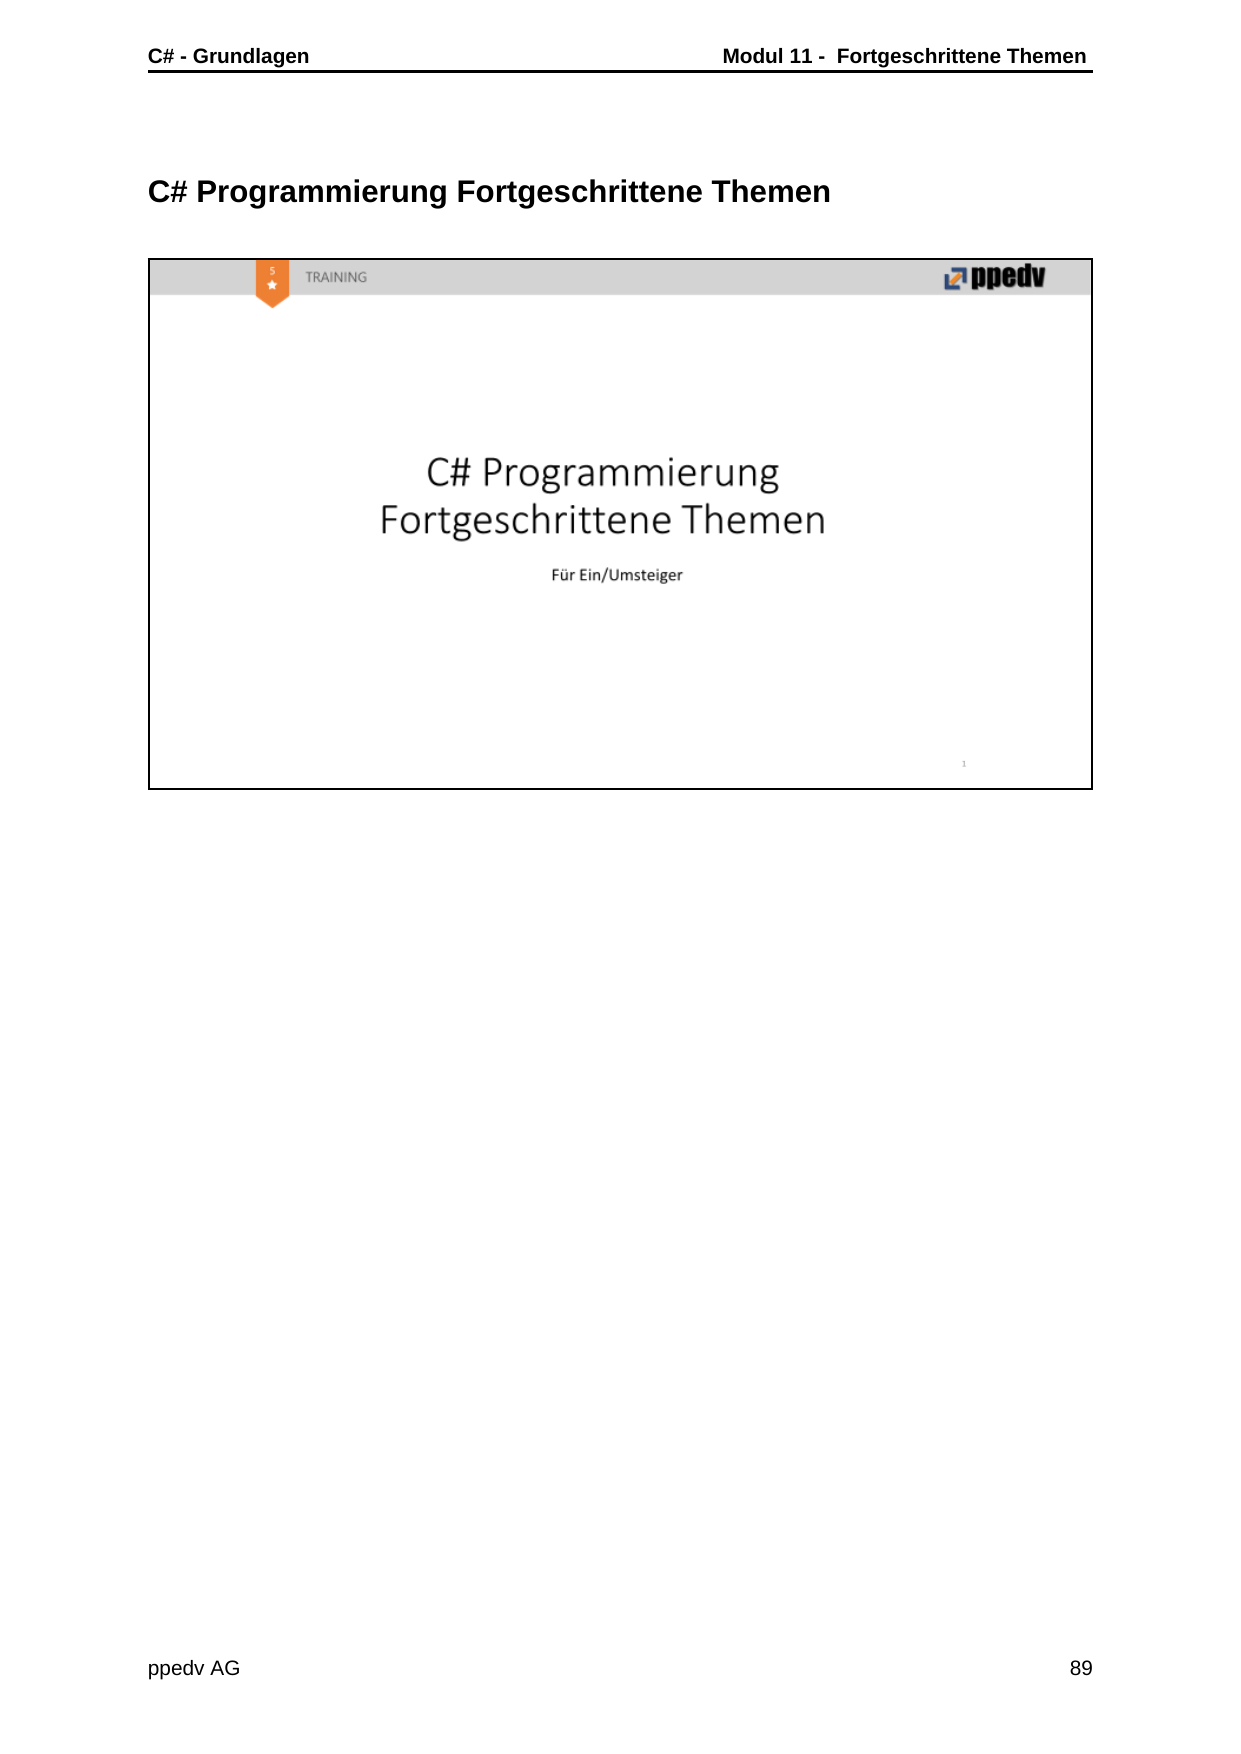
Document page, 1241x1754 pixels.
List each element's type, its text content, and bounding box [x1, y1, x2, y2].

picture [150, 260, 1091, 788]
subtitle C# Programmierung Fortgeschrittene Themen [148, 173, 1093, 208]
